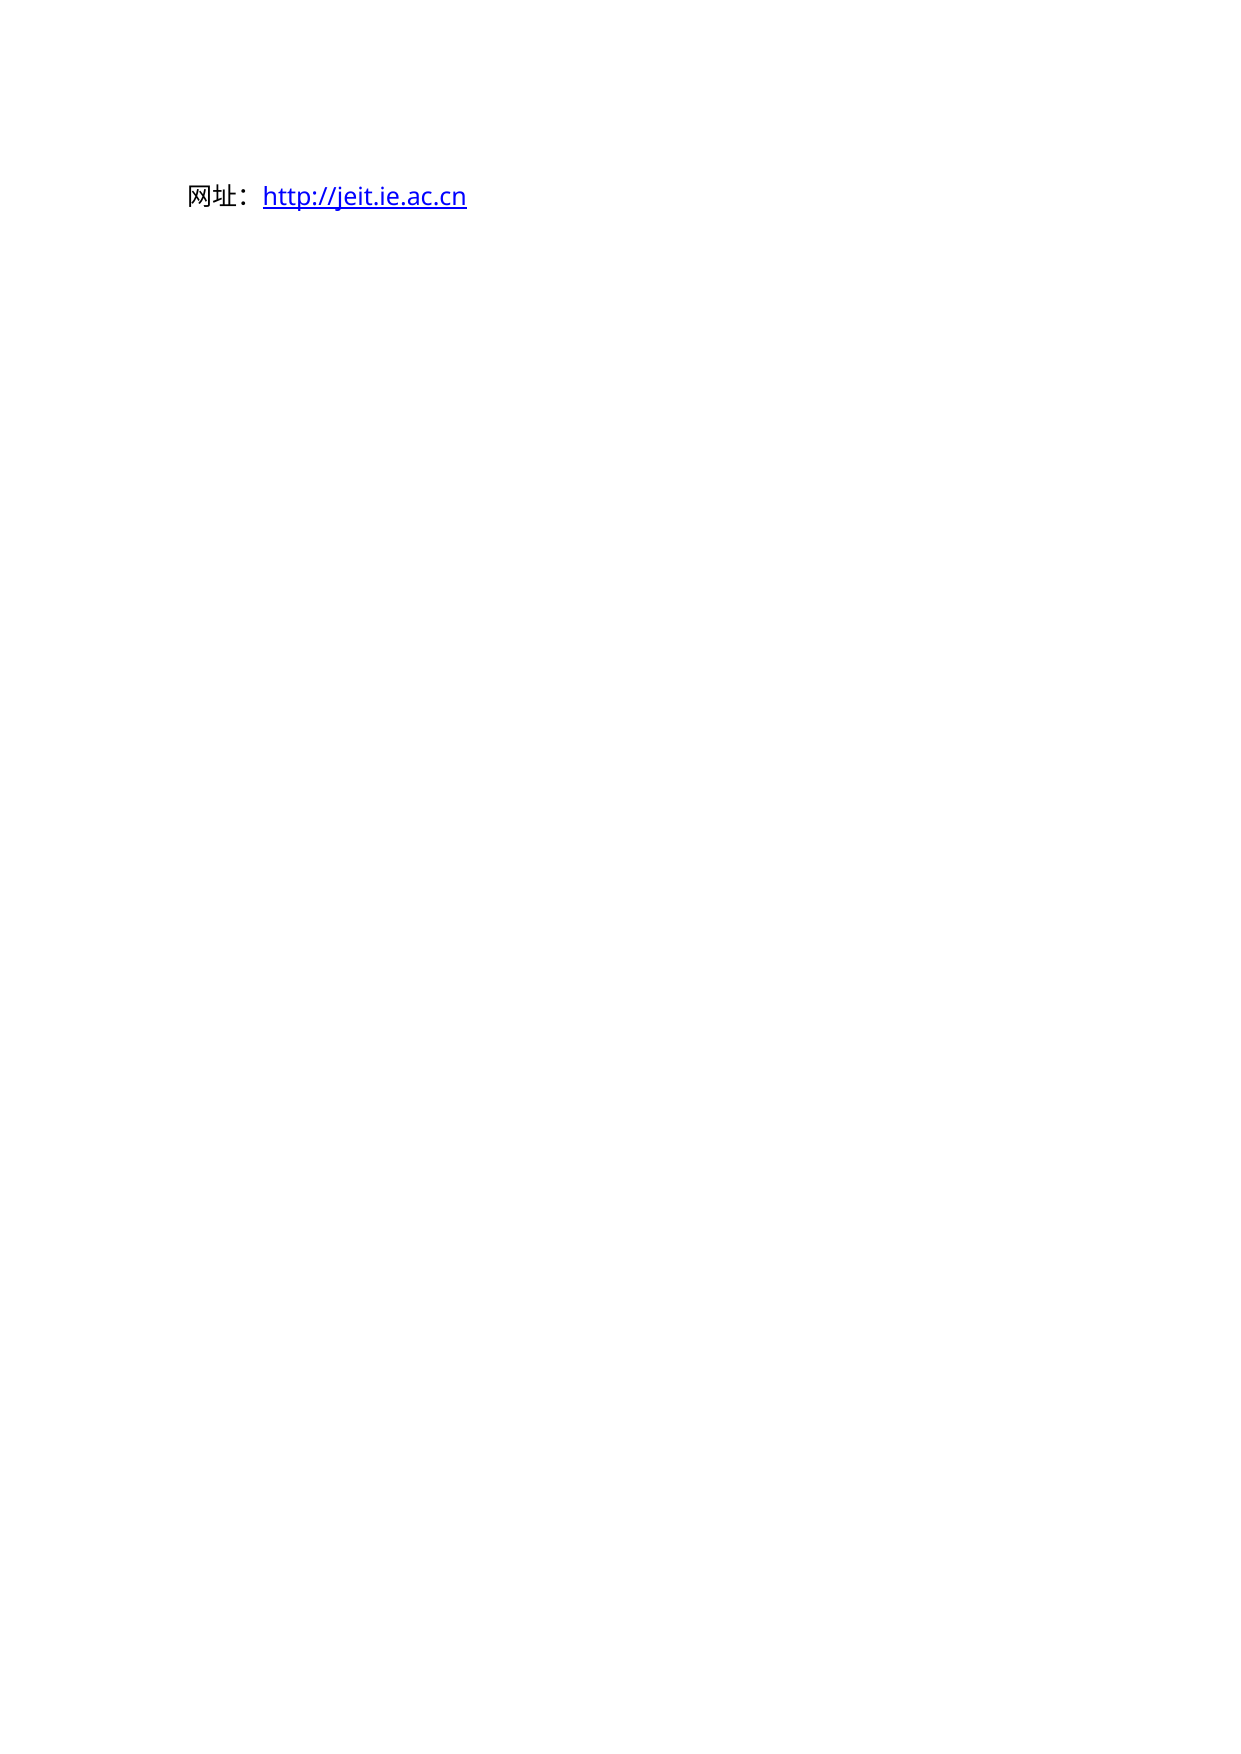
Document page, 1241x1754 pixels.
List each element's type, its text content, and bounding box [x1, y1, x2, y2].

text 网址：http://jeit.ie.ac.cn [187, 162, 1053, 227]
